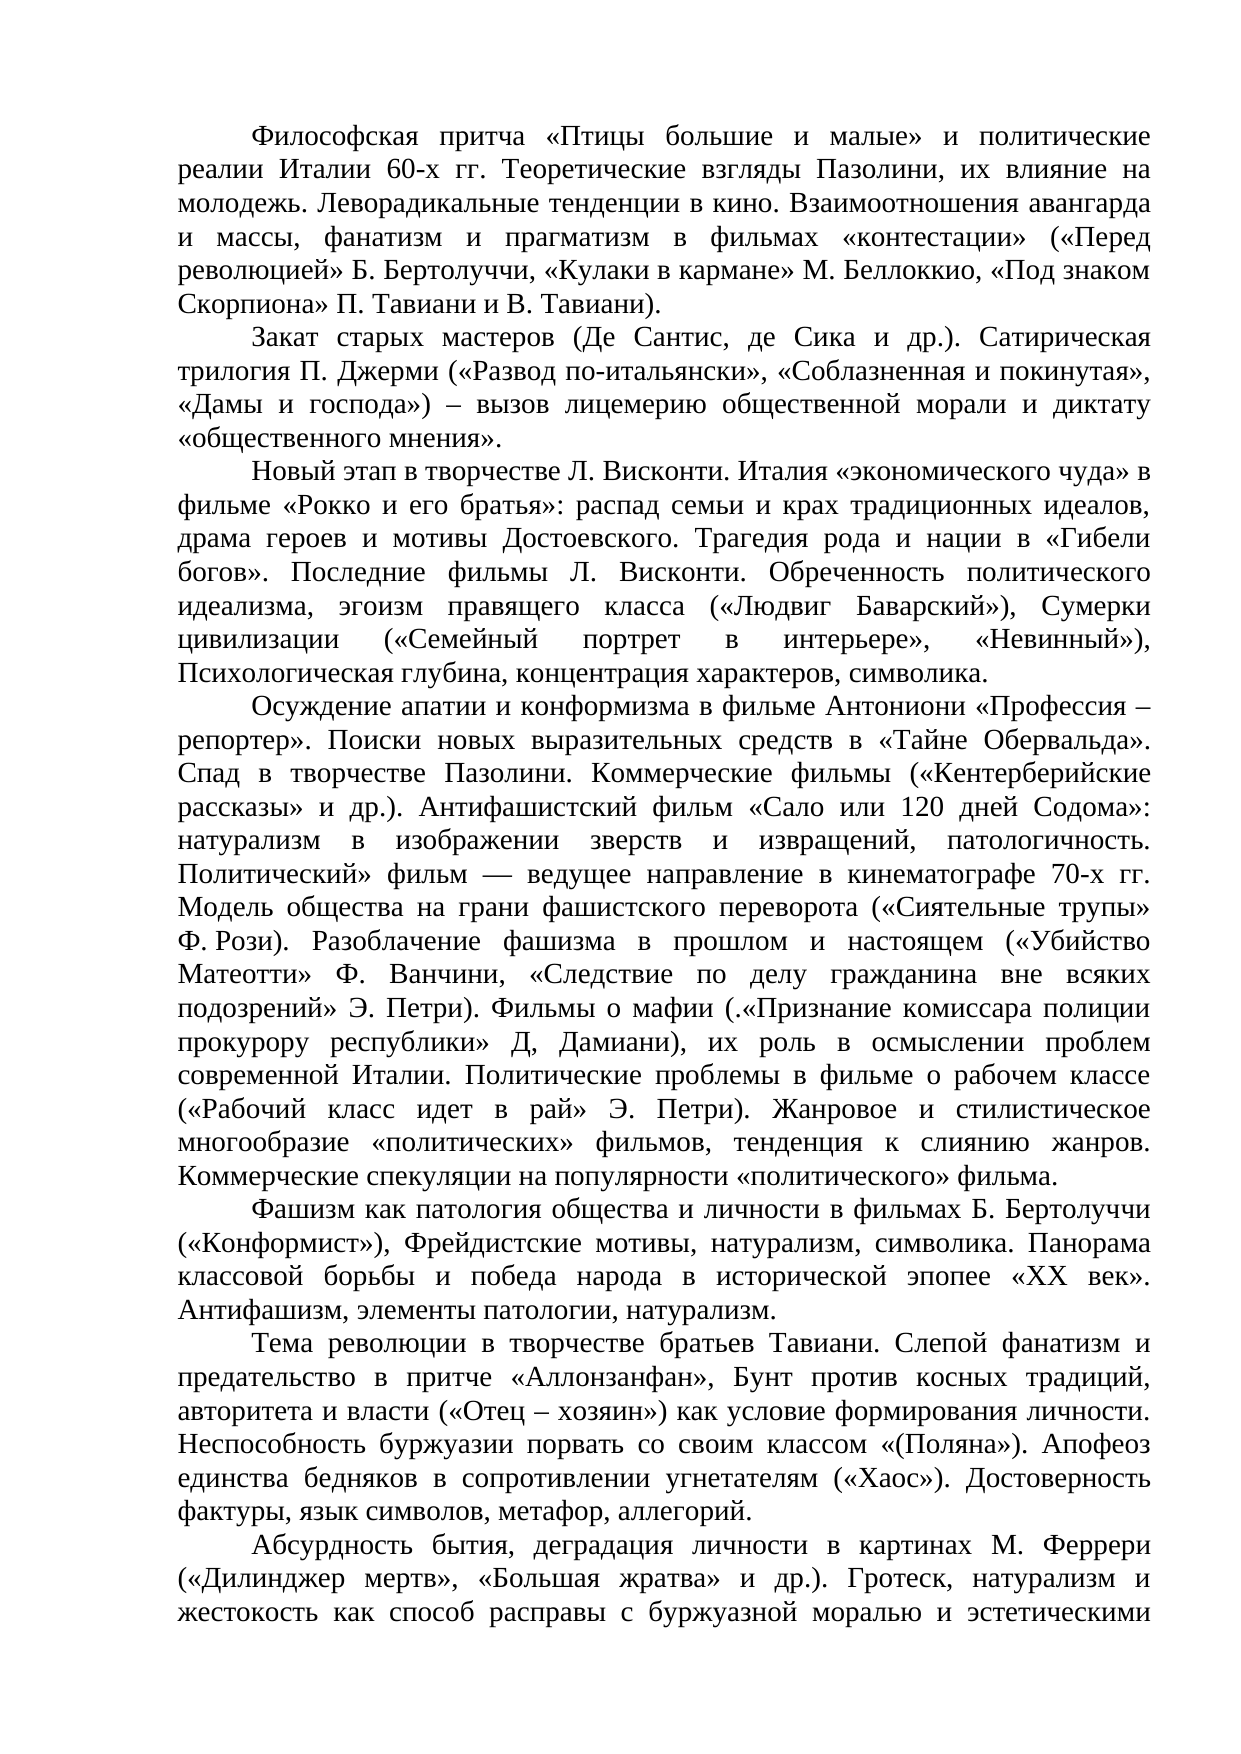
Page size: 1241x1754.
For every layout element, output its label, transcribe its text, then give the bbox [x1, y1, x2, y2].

text Фашизм как патология общества и личности в фильмах Б. Бертолуччи («Конформист»), Фрейдистские мотивы, натурализм, символика. Панорама классовой борьбы и победа народа в исторической эпопее «XX век». Антифашизм, элементы патологии, натурализм. [177, 1191, 1152, 1326]
text Новый этап в творчестве Л. Висконти. Италия «экономического чуда» в фильме «Рокко и его братья»: распад семьи и крах традиционных идеалов, драма героев и мотивы Достоевского. Трагедия рода и нации в «Гибели богов». Последние фильмы Л. Висконти. Обреченность политического идеализма, эгоизм правящего класса («Людвиг Баварский»), Сумерки цивилизации («Семейный портрет в интерьере», «Невинный»), Психологическая глубина, концентрация характеров, символика. [177, 453, 1152, 688]
text Философская притча «Птицы большие и малые» и политические реалии Италии 60-х гг. Теоретические взгляды Пазолини, их влияние на молодежь. Леворадикальные тенденции в кино. Взаимоотношения авангарда и массы, фанатизм и прагматизм в фильмах «контестации» («Перед революцией» Б. Бертолуччи, «Кулаки в кармане» М. Беллоккио, «Под знаком Скорпиона» П. Тавиани и В. Тавиани). [177, 118, 1152, 319]
text Закат старых мастеров (Де Сантис, де Сика и др.). Сатирическая трилогия П. Джерми («Развод по-итальянски», «Соблазненная и покинутая», «Дамы и господа») ‒ вызов лицемерию общественной морали и диктату «общественного мнения». [177, 319, 1152, 453]
text Тема революции в творчестве братьев Тавиани. Слепой фанатизм и предательство в притче «Аллонзанфан», Бунт против косных традиций, авторитета и власти («Отец ‒ хозяин») как условие формирования личности. Неспособность буржуазии порвать со своим классом «(Поляна»). Апофеоз единства бедняков в сопротивлении угнетателям («Хаос»). Достоверность фактуры, язык символов, метафор, аллегорий. [177, 1326, 1152, 1527]
text Осуждение апатии и конформизма в фильме Антониони «Профессия ‒ репортер». Поиски новых выразительных средств в «Тайне Обервальда». Спад в творчестве Пазолини. Коммерческие фильмы («Кентерберийские рассказы» и др.). Антифашистский фильм «Сало или 120 дней Содома»: натурализм в изображении зверств и извращений, патологичность. Политический» фильм — ведущее направление в кинематографе 70-х гг. Модель общества на грани фашистского переворота («Сиятельные трупы» Ф. Рози). Разоблачение фашизма в прошлом и настоящем («Убийство Матеотти» Ф. Ванчини, «Следствие по делу гражданина вне всяких подозрений» Э. Петри). Фильмы о мафии (.«Признание комиссара полиции прокурору республики» Д, Дамиани), их роль в осмыслении проблем современной Италии. Политические проблемы в фильме о рабочем классе («Рабочий класс идет в рай» Э. Петри). Жанровое и стилистическое многообразие «политических» фильмов, тенденция к слиянию жанров. Коммерческие спекуляции на популярности «политического» фильма. [177, 688, 1152, 1191]
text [177, 1527, 1152, 1627]
